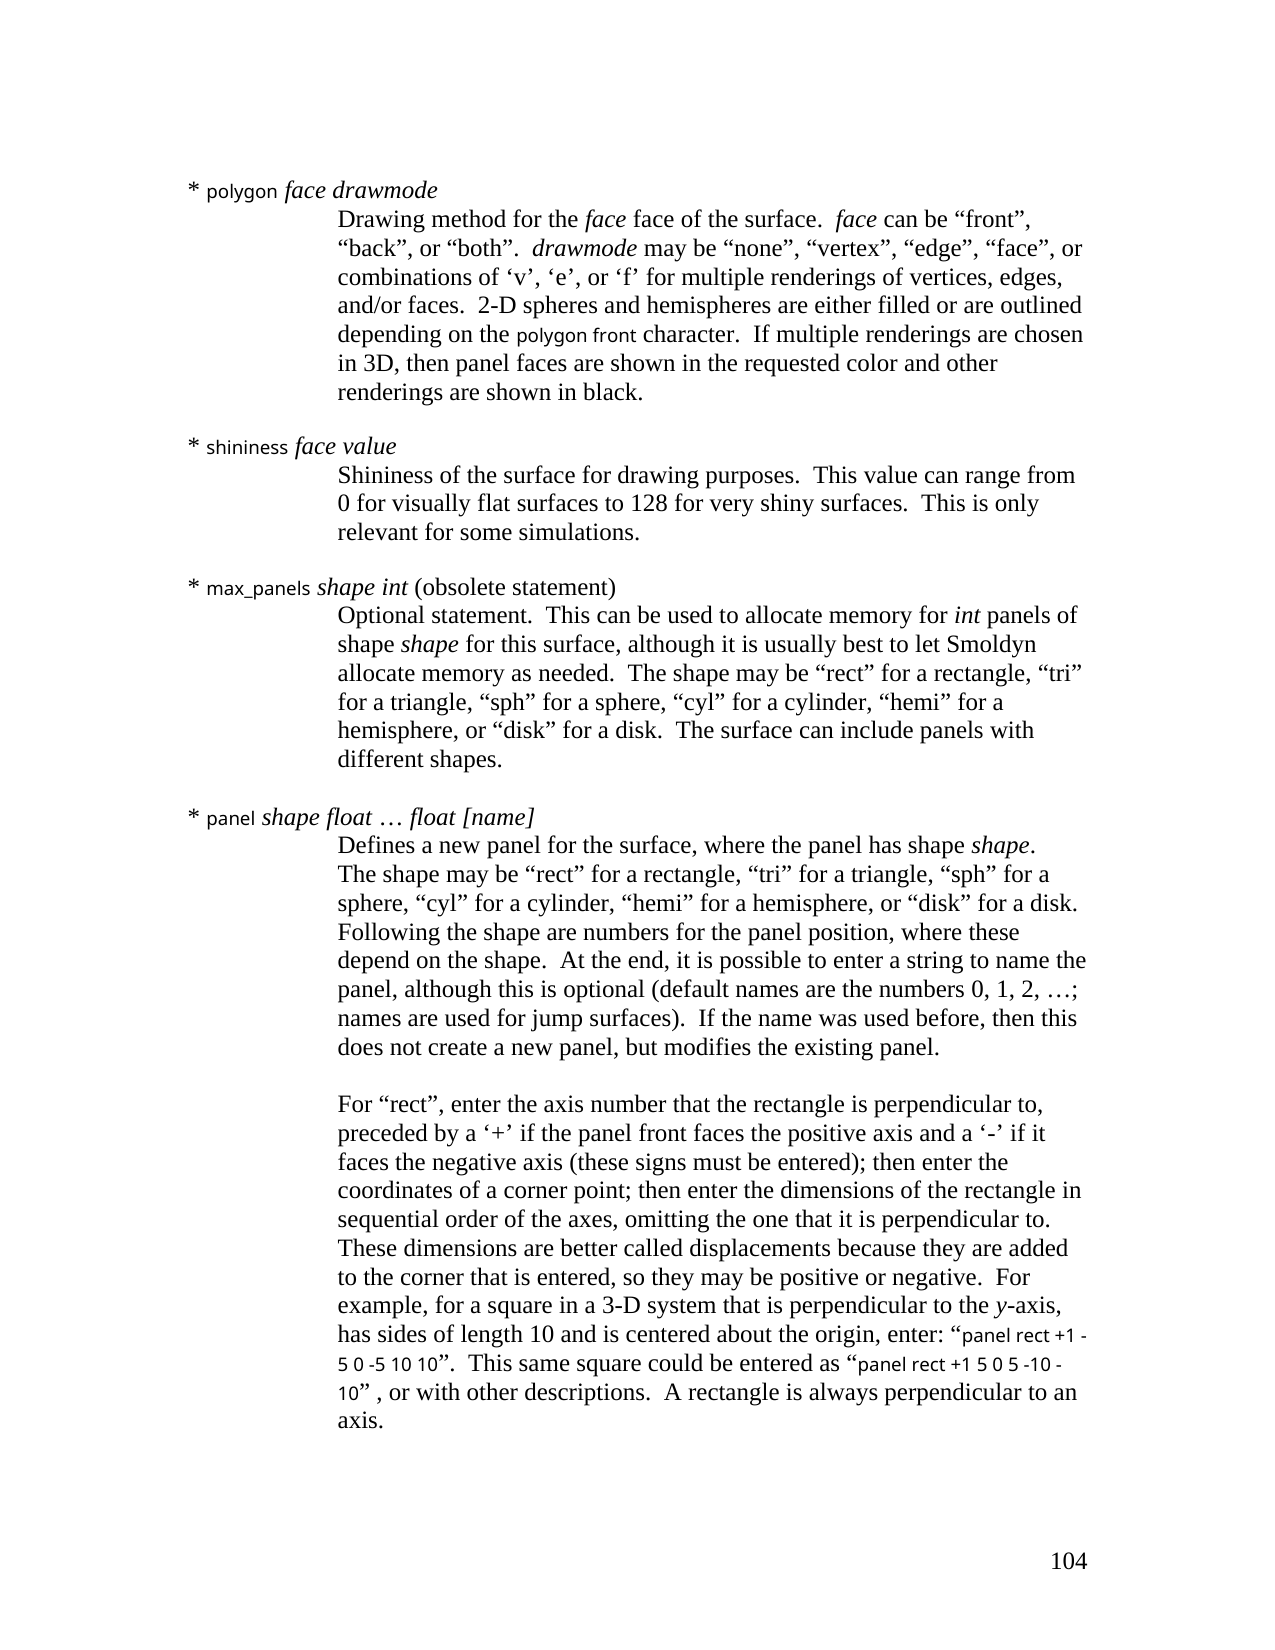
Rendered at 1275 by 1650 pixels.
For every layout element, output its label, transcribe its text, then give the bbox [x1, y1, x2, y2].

text Shininess of the surface for drawing purposes. This value can range from 0 for visually flat surfaces to 128 for very shiny surfaces. This is only relevant for some simulations. [187, 460, 1087, 546]
text Drawing method for the face face of the surface. face can be “front”, “back”, or “both”. drawmode may be “none”, “vertex”, “edge”, “face”, or combinations of ‘v’, ‘e’, or ‘f’ for multiple renderings of vertices, edges, and/or faces. 2-D spheres and hemispheres are either filled or are outlined depending on the polygon front character. If multiple renderings are chosen in 3D, then panel faces are shown in the requested color and other renderings are shown in black. [187, 204, 1087, 406]
text Defines a new panel for the surface, where the panel has shape shape. The shape may be “rect” for a rectangle, “tri” for a triangle, “sph” for a sphere, “cyl” for a cylinder, “hemi” for a hemisphere, or “disk” for a disk. Following the shape are numbers for the panel position, where these depend on the shape. At the end, it is possible to enter a string to name the panel, although this is optional (default names are the numbers 0, 1, 2, …; names are used for jump surfaces). If the name was used before, then this does not create a new panel, but modifies the existing panel. [187, 830, 1087, 1060]
text Optional statement. This can be used to allocate memory for int panels of shape shape for this surface, although it is usually best to let Smoldyn allocate memory as needed. The shape may be “rect” for a rectangle, “tri” for a triangle, “sph” for a sphere, “cyl” for a cylinder, “hemi” for a hemisphere, or “disk” for a disk. The surface can include panels with different shapes. [187, 600, 1087, 773]
text * max_panels shape int (obsolete statement) [187, 572, 1087, 600]
text * polygon face drawmode [187, 176, 1087, 204]
text * panel shape float … float [name] [187, 802, 1087, 830]
text For “rect”, enter the axis number that the rectangle is perpendicular to, preceded by a ‘+’ if the panel front faces the positive axis and a ‘-’ if it faces the negative axis (these signs must be entered); then enter the coordinates of a corner point; then enter the dimensions of the rectangle in sequential order of the axes, omitting the one that it is perpendicular to. These dimensions are better called displacements because they are added to the corner that is entered, so they may be positive or negative. For example, for a square in a 3-D system that is perpendicular to the y-axis, has sides of length 10 and is centered about the origin, enter: “panel rect +1 -5 0 -5 10 10”. This same square could be entered as “panel rect +1 5 0 5 -10 -10” , or with other descriptions. A rectangle is always perpendicular to an axis. [187, 1089, 1087, 1434]
text * shininess face value [187, 431, 1087, 460]
